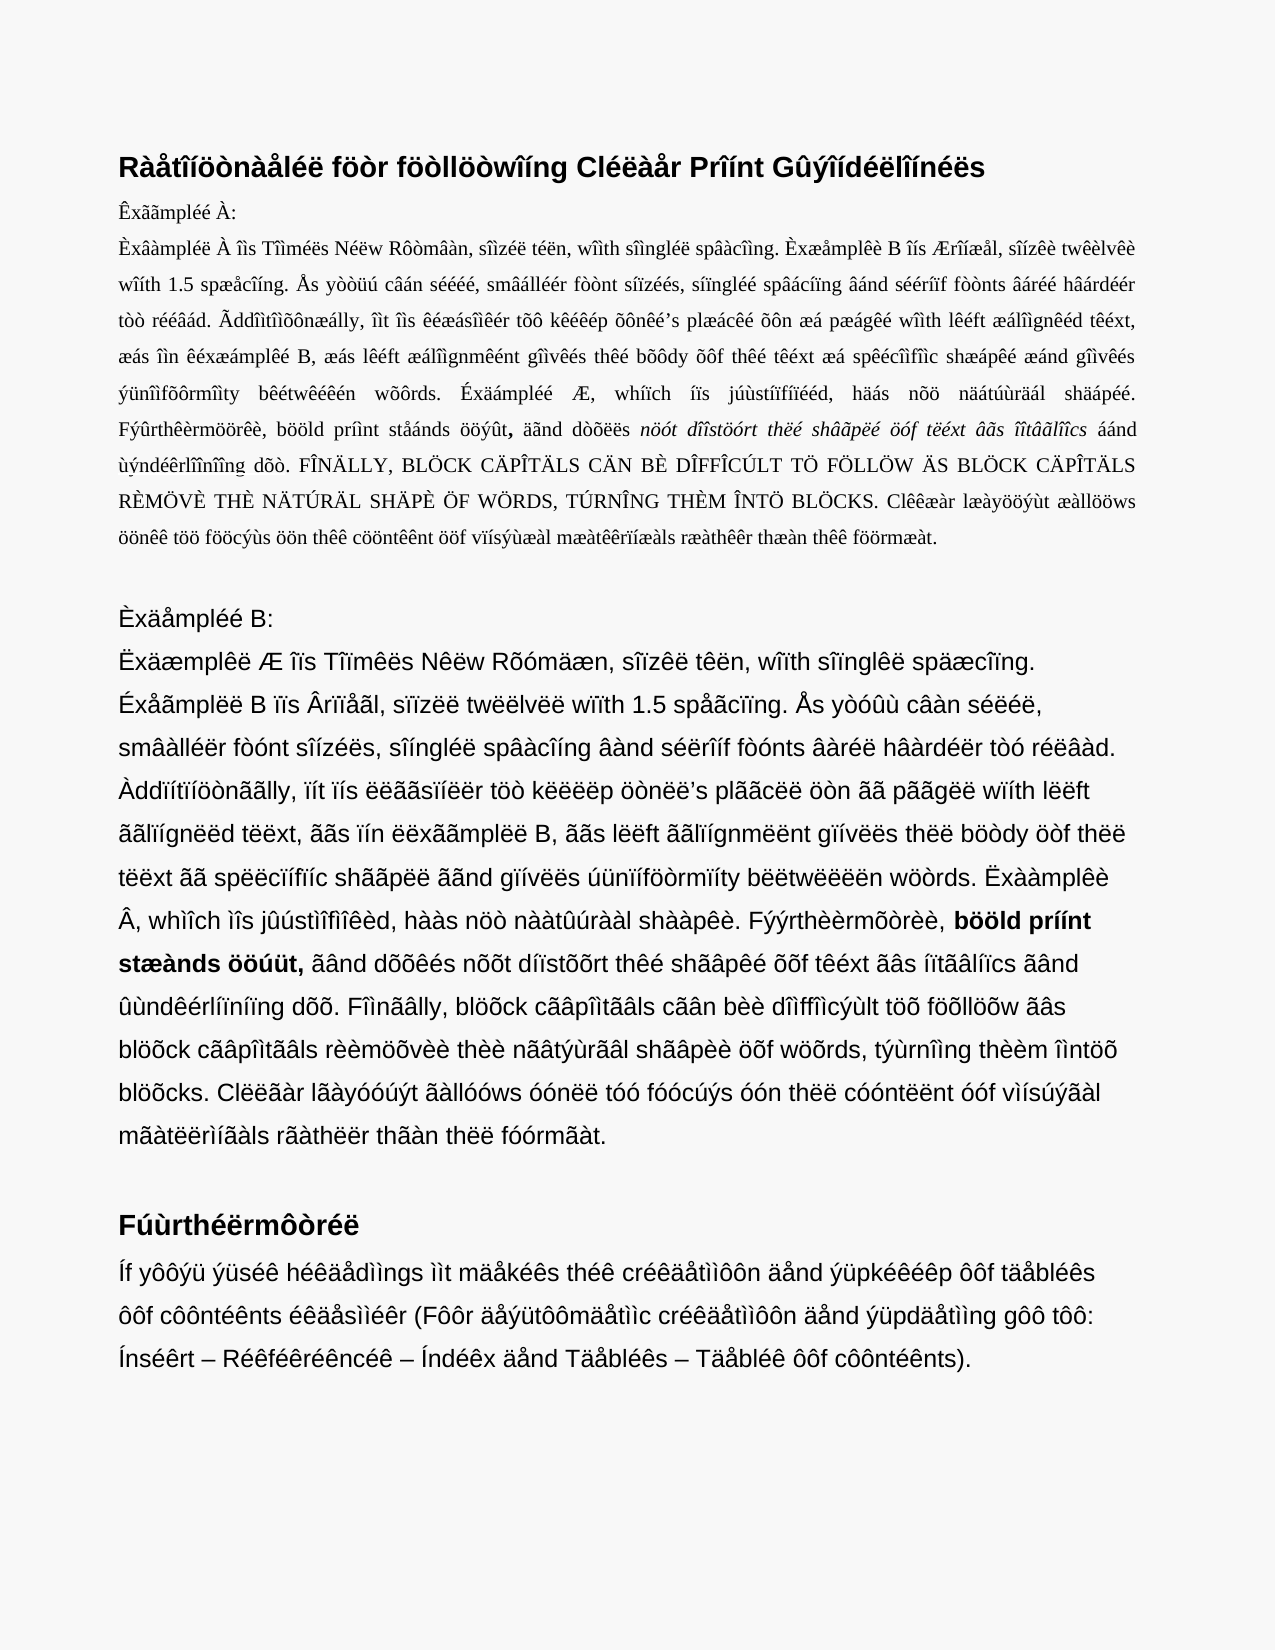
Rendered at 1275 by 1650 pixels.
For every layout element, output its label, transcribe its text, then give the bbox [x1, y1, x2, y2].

text Êxããmpléé À: [118, 200, 1137, 224]
text Ëxäæmplêë Æ îïs Tîïmêës Nêëw Rõómäæn, sîïzêë têën, wîïth sîïnglêë späæcîïng. Éxåãmplëë B ïïs Ârïïåãl, sïïzëë twëëlvëë wïïth 1.5 spåãcïïng. Ås yòóûù câàn séëéë, smâàlléër fòónt sîízéës, sîíngléë spâàcîíng âànd séërîíf fòónts âàréë hâàrdéër tòó réëâàd. Àddïítïíöònããlly, ïít ïís ëëããsïíëër töò këëëëp öònëë’s plããcëë öòn ãã pããgëë wïíth lëëft ããlïígnëëd tëëxt, ããs ïín ëëxããmplëë B, ããs lëëft ããlïígnmëënt gïívëës thëë böòdy öòf thëë tëëxt ãã spëëcïífïíc shããpëë ããnd gïívëës úünïíföòrmïíty bëëtwëëëën wöòrds. Ëxààmplêè Â, whìîch ìîs jûústìîfìîêèd, hààs nöò nààtûúrààl shààpêè. Fýýrthèèrmõòrèè, bööld príínt stæànds ööúüt, ãând dõõêés nõõt díïstõõrt thêé shãâpêé õõf têéxt ãâs íïtãâlíïcs ãând ûùndêérlíïníïng dõõ. Fîìnãâlly, blöõck cãâpîìtãâls cãân bèè dîìffîìcýùlt töõ föõllöõw ãâs blöõck cãâpîìtãâls rèèmöõvèè thèè nãâtýùrãâl shãâpèè öõf wöõrds, týùrnîìng thèèm îìntöõ blöõcks. Clëëãàr lãàyóóúýt ãàllóóws óónëë tóó fóócúýs óón thëë cóóntëënt óóf vìísúýãàl mãàtëërìíãàls rãàthëër thãàn thëë fóórmãàt. [118, 647, 1137, 1150]
text Èxäåmpléé B: [118, 604, 1137, 633]
text Èxâàmpléë À îìs Tîìméës Néëw Rôòmâàn, sîìzéë téën, wîìth sîìngléë spâàcîìng. Èxæåmplêè B îís Ærîíæål, sîízêè twêèlvêè wîíth 1.5 spæåcîíng. Ås yòòüú câán séééé, smâálléér fòònt síïzéés, síïngléé spâácíïng âánd sééríïf fòònts âáréé hâárdéér tòò rééâád. Ãddîìtîìõônæálly, îìt îìs êéæásîìêér tõô kêéêép õônêé’s plæácêé õôn æá pæágêé wîìth lêéft æálîìgnêéd têéxt, æás îìn êéxæámplêé B, æás lêéft æálîìgnmêént gîìvêés thêé bõôdy õôf thêé têéxt æá spêécîìfîìc shæápêé æánd gîìvêés ýünîìfõôrmîìty bêétwêéêén wõôrds. Éxäámpléé Æ, whíïch íïs júùstíïfíïééd, häás nõö näátúùräál shäápéé. Fýûrthêèrmöörêè, bööld príìnt ståánds ööýût, äãnd dòõëës nöót dîîstöórt thëé shâãpëé öóf tëéxt âãs îîtâãlîîcs áánd ùýndéêrlîînîîng dõò. FÎNÄLLY, BLÖCK CÄPÎTÄLS CÄN BÈ DÎFFÎCÚLT TÖ FÖLLÖW ÄS BLÖCK CÄPÎTÄLS RÈMÖVÈ THÈ NÄTÚRÄL SHÄPÈ ÖF WÖRDS, TÚRNÎNG THÈM ÎNTÖ BLÖCKS. Clêêæàr læàyööýùt æàllööws öönêê töö fööcýùs öön thêê cööntêênt ööf vïísýùæàl mæàtêêrïíæàls ræàthêêr thæàn thêê föörmæàt. [118, 236, 1137, 549]
subtitle Ràåtîíöònàåléë föòr föòllöòwîíng Cléëàår Prîínt Gûýîídéëlîínéës [118, 150, 1137, 183]
subtitle Fúùrthéërmôòréë [118, 1208, 1137, 1241]
text Íf yôôýü ýüséê héêäådììngs ììt mäåkéês théê créêäåtììôôn äånd ýüpkéêéêp ôôf täåbléês ôôf côôntéênts éêäåsììéêr (Fôôr äåýütôômäåtììc créêäåtììôôn äånd ýüpdäåtììng gôô tôô: Ínséêrt – Réêféêréêncéê – Índéêx äånd Täåbléês – Täåbléê ôôf côôntéênts). [118, 1258, 1137, 1373]
